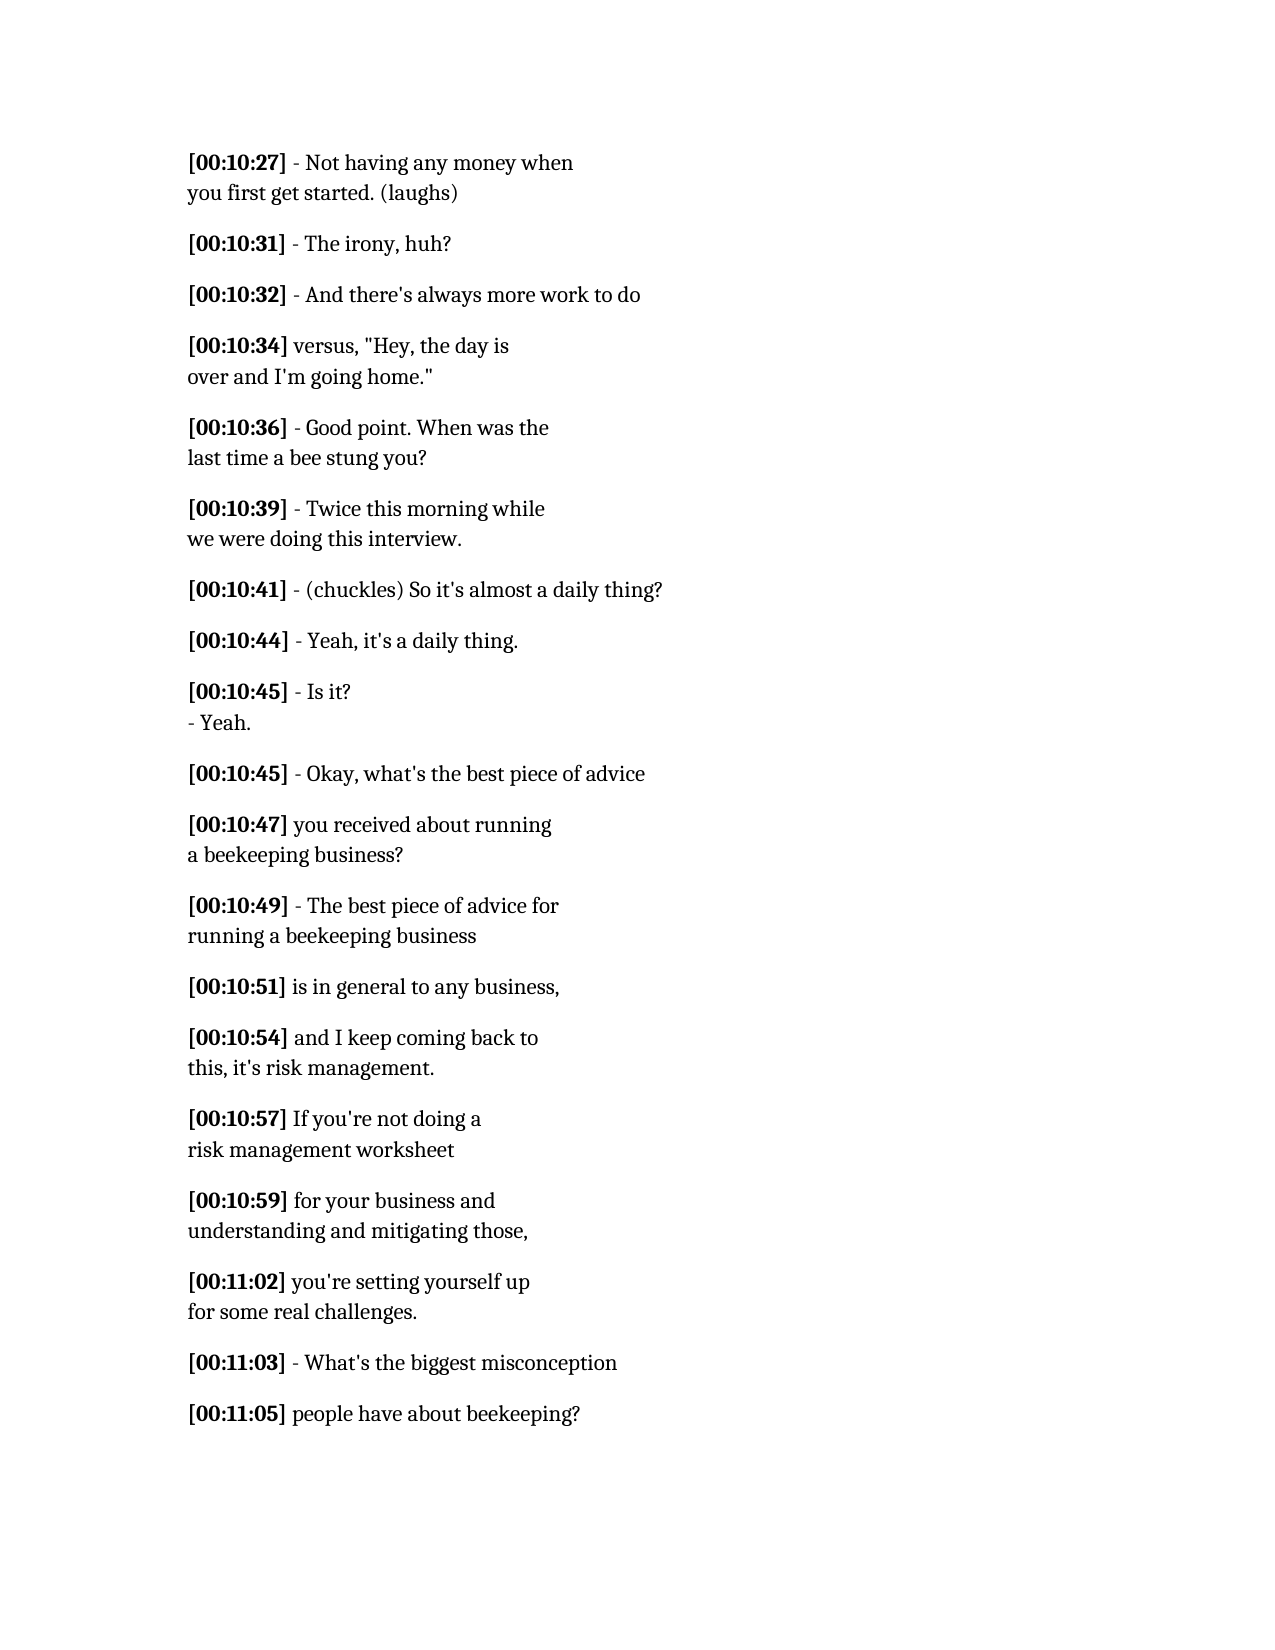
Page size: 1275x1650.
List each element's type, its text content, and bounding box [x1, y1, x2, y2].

text [00:10:41] - (chuckles) So it's almost a daily thing? [187, 577, 1087, 603]
text [00:10:59] for your business and understanding and mitigating those, [187, 1187, 1087, 1244]
text [00:10:39] - Twice this morning while we were doing this interview. [187, 496, 1087, 552]
text [00:10:47] you received about running a beekeeping business? [187, 811, 1087, 868]
text [00:10:27] - Not having any money when you first get started. (laughs) [187, 150, 1087, 207]
text [00:11:05] people have about beekeeping? [187, 1401, 1087, 1427]
text [00:10:34] versus, "Hey, the day is over and I'm going home." [187, 333, 1087, 390]
text [00:10:31] - The irony, huh? [187, 231, 1087, 258]
text [00:10:44] - Yeah, it's a daily thing. [187, 628, 1087, 654]
text [00:10:45] - Is it? - Yeah. [187, 679, 1087, 736]
text [00:10:51] is in general to any business, [187, 974, 1087, 1000]
text [00:10:54] and I keep coming back to this, it's risk management. [187, 1025, 1087, 1082]
text [00:10:57] If you're not doing a risk management worksheet [187, 1106, 1087, 1163]
text [00:11:03] - What's the biggest misconception [187, 1350, 1087, 1376]
text [00:10:32] - And there's always more work to do [187, 282, 1087, 309]
text [00:10:49] - The best piece of advice for running a beekeeping business [187, 893, 1087, 949]
text [00:10:36] - Good point. When was the last time a bee stung you? [187, 414, 1087, 471]
text [00:11:02] you're setting yourself up for some real challenges. [187, 1269, 1087, 1325]
text [00:10:45] - Okay, what's the best piece of advice [187, 760, 1087, 787]
